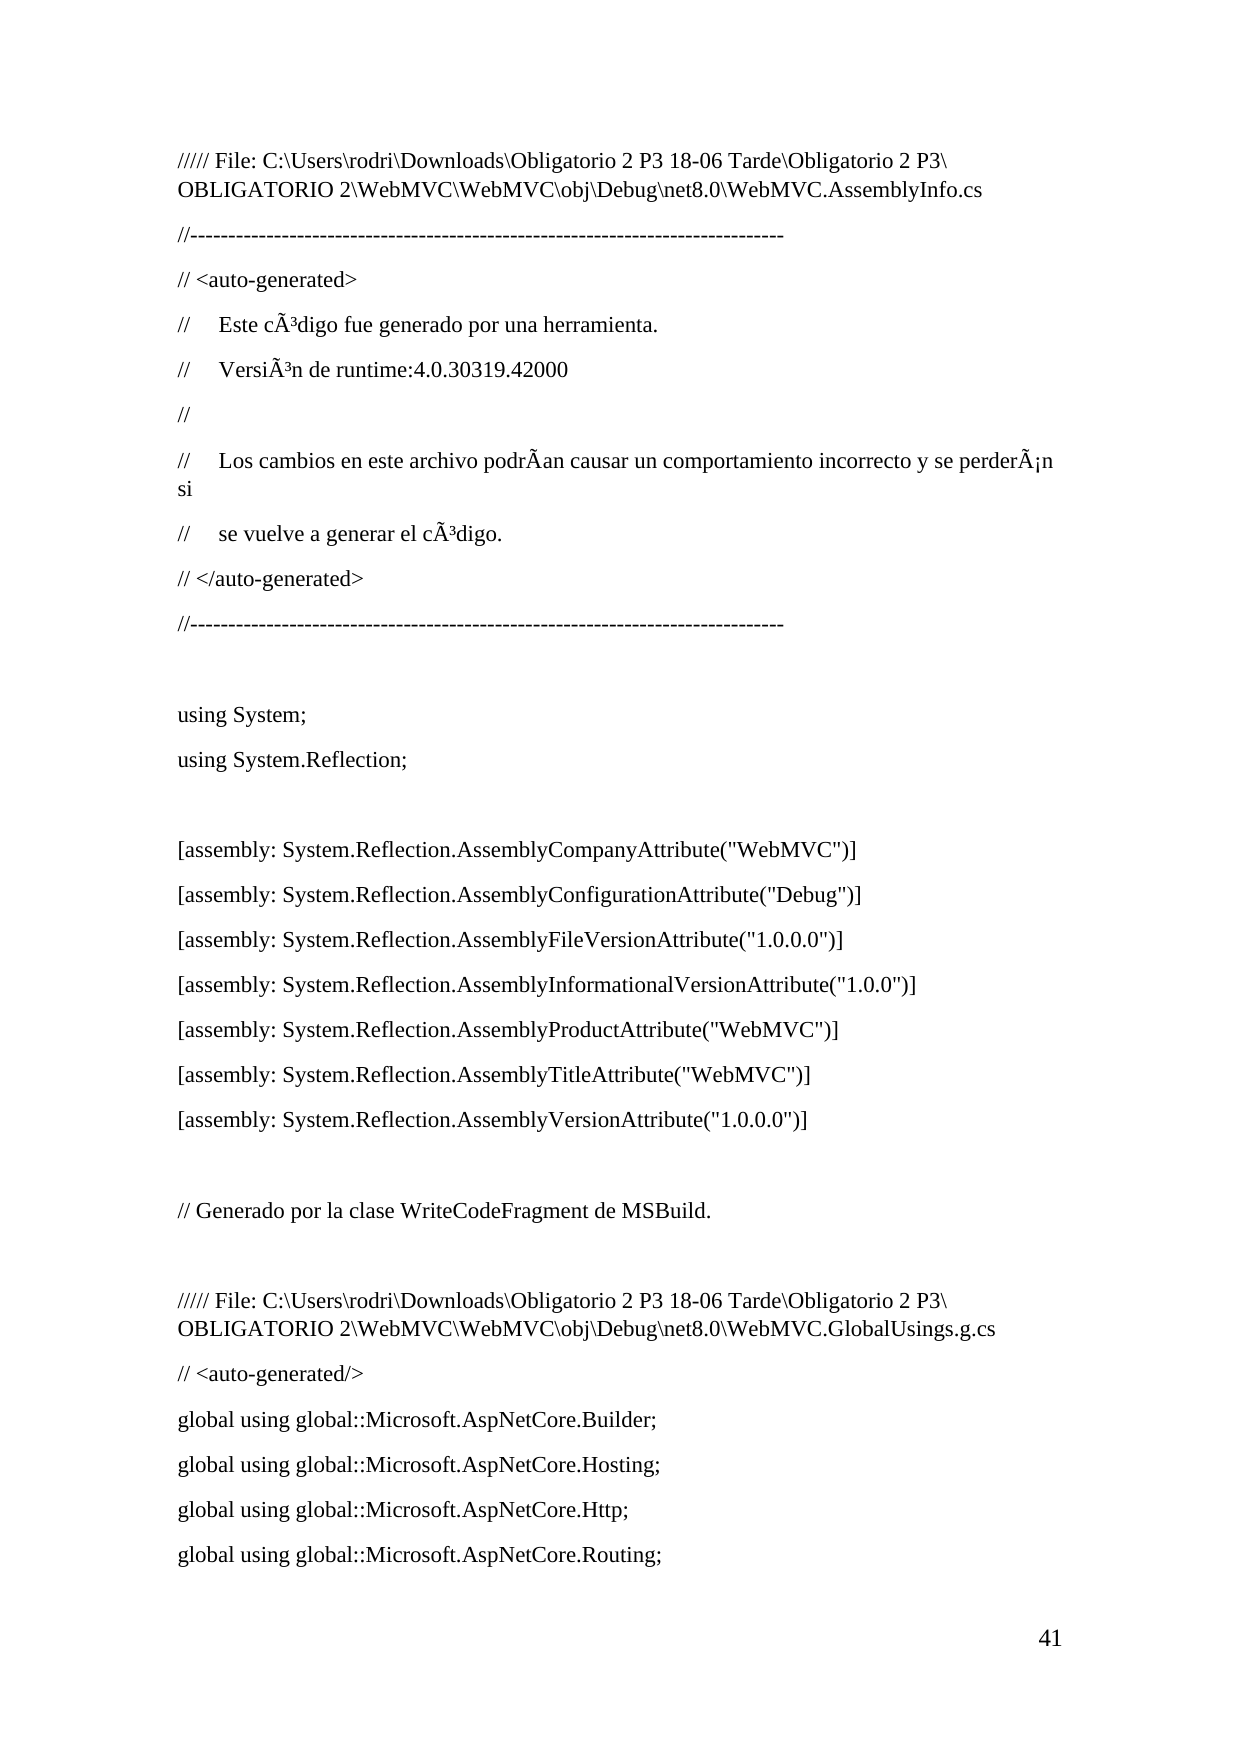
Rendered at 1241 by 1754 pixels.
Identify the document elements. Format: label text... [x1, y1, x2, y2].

text // VersiÃ³n de runtime:4.0.30319.42000 [177, 356, 1063, 383]
text //------------------------------------------------------------------------------ [177, 221, 1063, 247]
text global using global::Microsoft.AspNetCore.Http; [177, 1496, 1063, 1522]
text // [177, 402, 1063, 428]
text using System.Reflection; [177, 746, 1063, 772]
text // Generado por la clase WriteCodeFragment de MSBuild. [177, 1197, 1063, 1223]
text using System; [177, 701, 1063, 727]
text // <auto-generated> [177, 266, 1063, 293]
text global using global::Microsoft.AspNetCore.Builder; [177, 1406, 1063, 1432]
text [assembly: System.Reflection.AssemblyTitleAttribute("WebMVC")] [177, 1061, 1063, 1088]
text // se vuelve a generar el cÃ³digo. [177, 520, 1063, 547]
text ///// File: C:\Users\rodri\Downloads\Obligatorio 2 P3 18-06 Tarde\Obligatorio 2 P3\OBLIGATORIO 2\WebMVC\WebMVC\obj\Debug\net8.0\WebMVC.GlobalUsings.g.cs [177, 1287, 1063, 1342]
text ///// File: C:\Users\rodri\Downloads\Obligatorio 2 P3 18-06 Tarde\Obligatorio 2 P3\OBLIGATORIO 2\WebMVC\WebMVC\obj\Debug\net8.0\WebMVC.AssemblyInfo.cs [177, 148, 1063, 202]
text // Los cambios en este archivo podrÃ­an causar un comportamiento incorrecto y se perderÃ¡n si [177, 447, 1063, 501]
text // <auto-generated/> [177, 1361, 1063, 1387]
text [assembly: System.Reflection.AssemblyInformationalVersionAttribute("1.0.0")] [177, 971, 1063, 998]
text [assembly: System.Reflection.AssemblyVersionAttribute("1.0.0.0")] [177, 1107, 1063, 1133]
text global using global::Microsoft.AspNetCore.Hosting; [177, 1451, 1063, 1477]
text [assembly: System.Reflection.AssemblyCompanyAttribute("WebMVC")] [177, 836, 1063, 862]
text [assembly: System.Reflection.AssemblyProductAttribute("WebMVC")] [177, 1016, 1063, 1043]
text // </auto-generated> [177, 565, 1063, 592]
text // Este cÃ³digo fue generado por una herramienta. [177, 311, 1063, 338]
text [assembly: System.Reflection.AssemblyConfigurationAttribute("Debug")] [177, 881, 1063, 907]
text global using global::Microsoft.AspNetCore.Routing; [177, 1541, 1063, 1567]
text //------------------------------------------------------------------------------ [177, 610, 1063, 637]
text [assembly: System.Reflection.AssemblyFileVersionAttribute("1.0.0.0")] [177, 926, 1063, 952]
